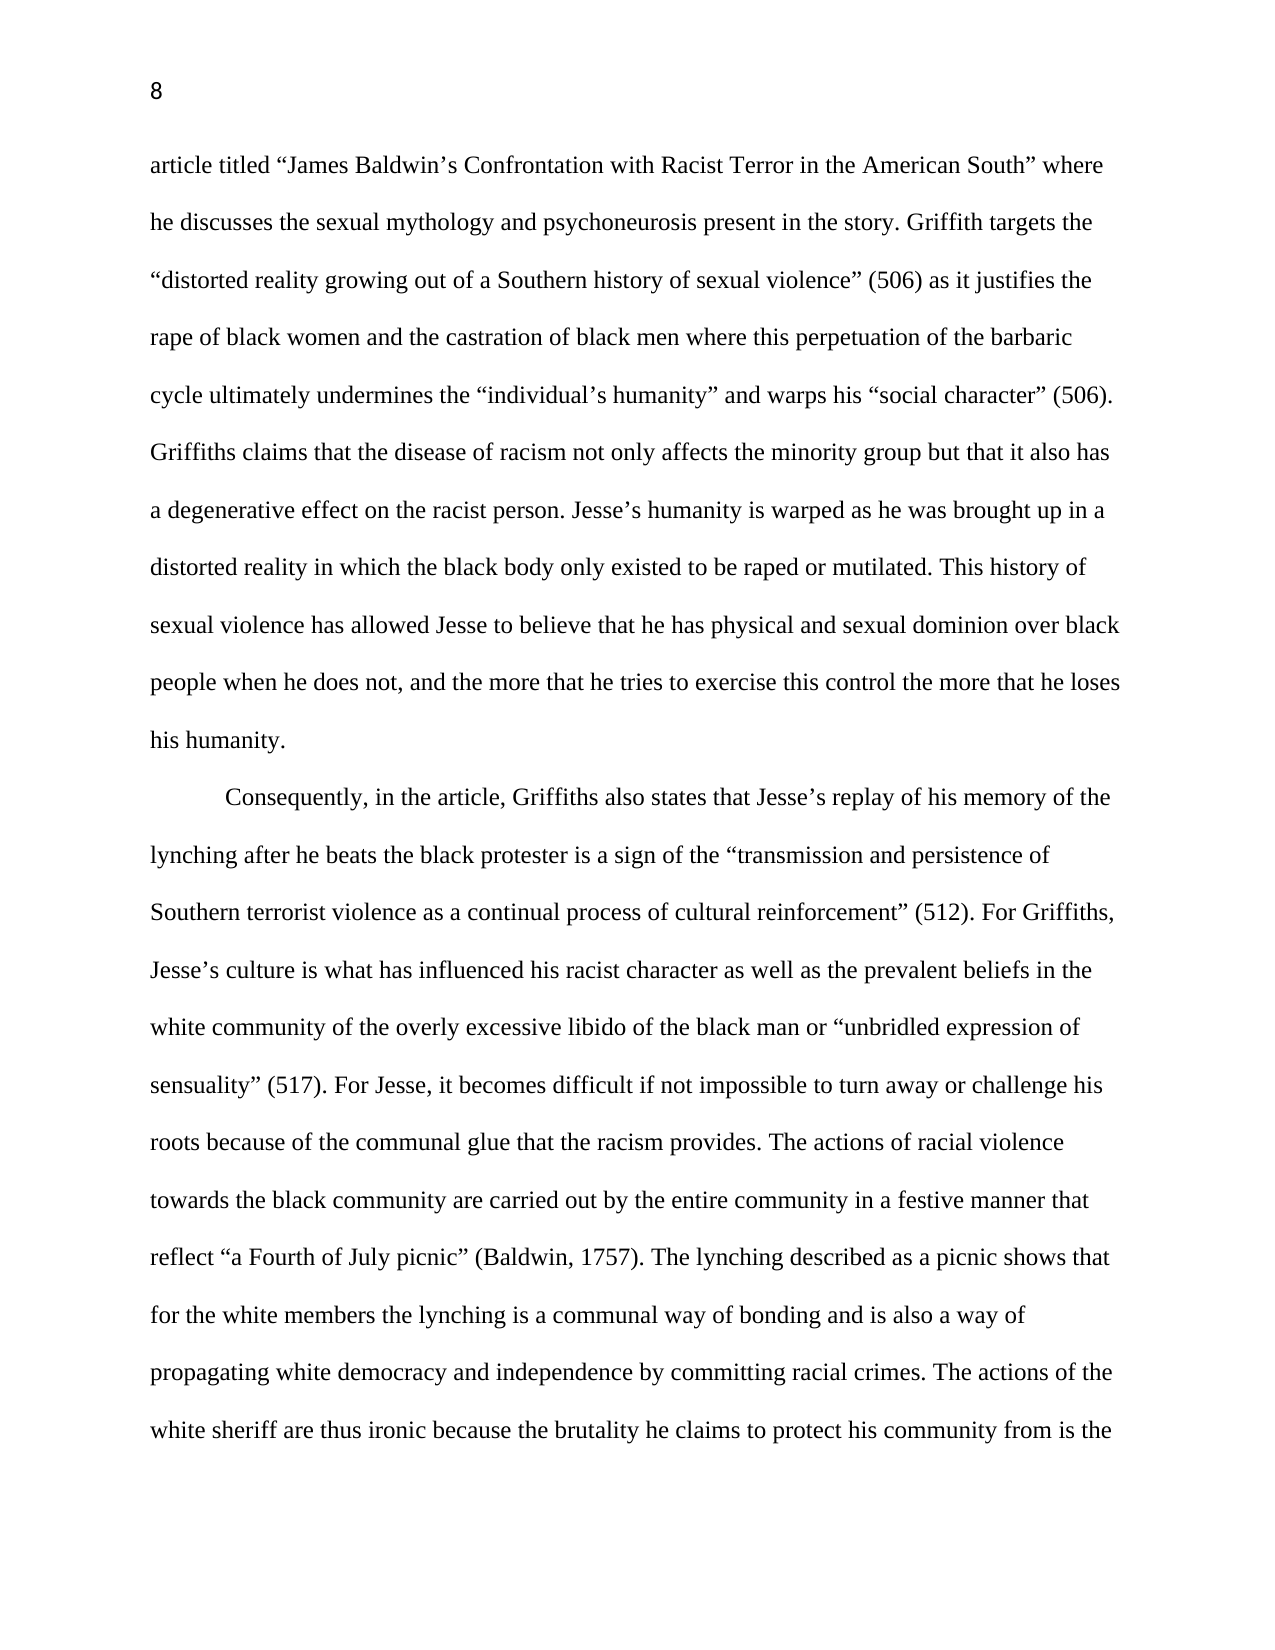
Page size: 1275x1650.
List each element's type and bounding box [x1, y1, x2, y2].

text [150, 782, 1125, 1444]
text [150, 150, 1125, 754]
